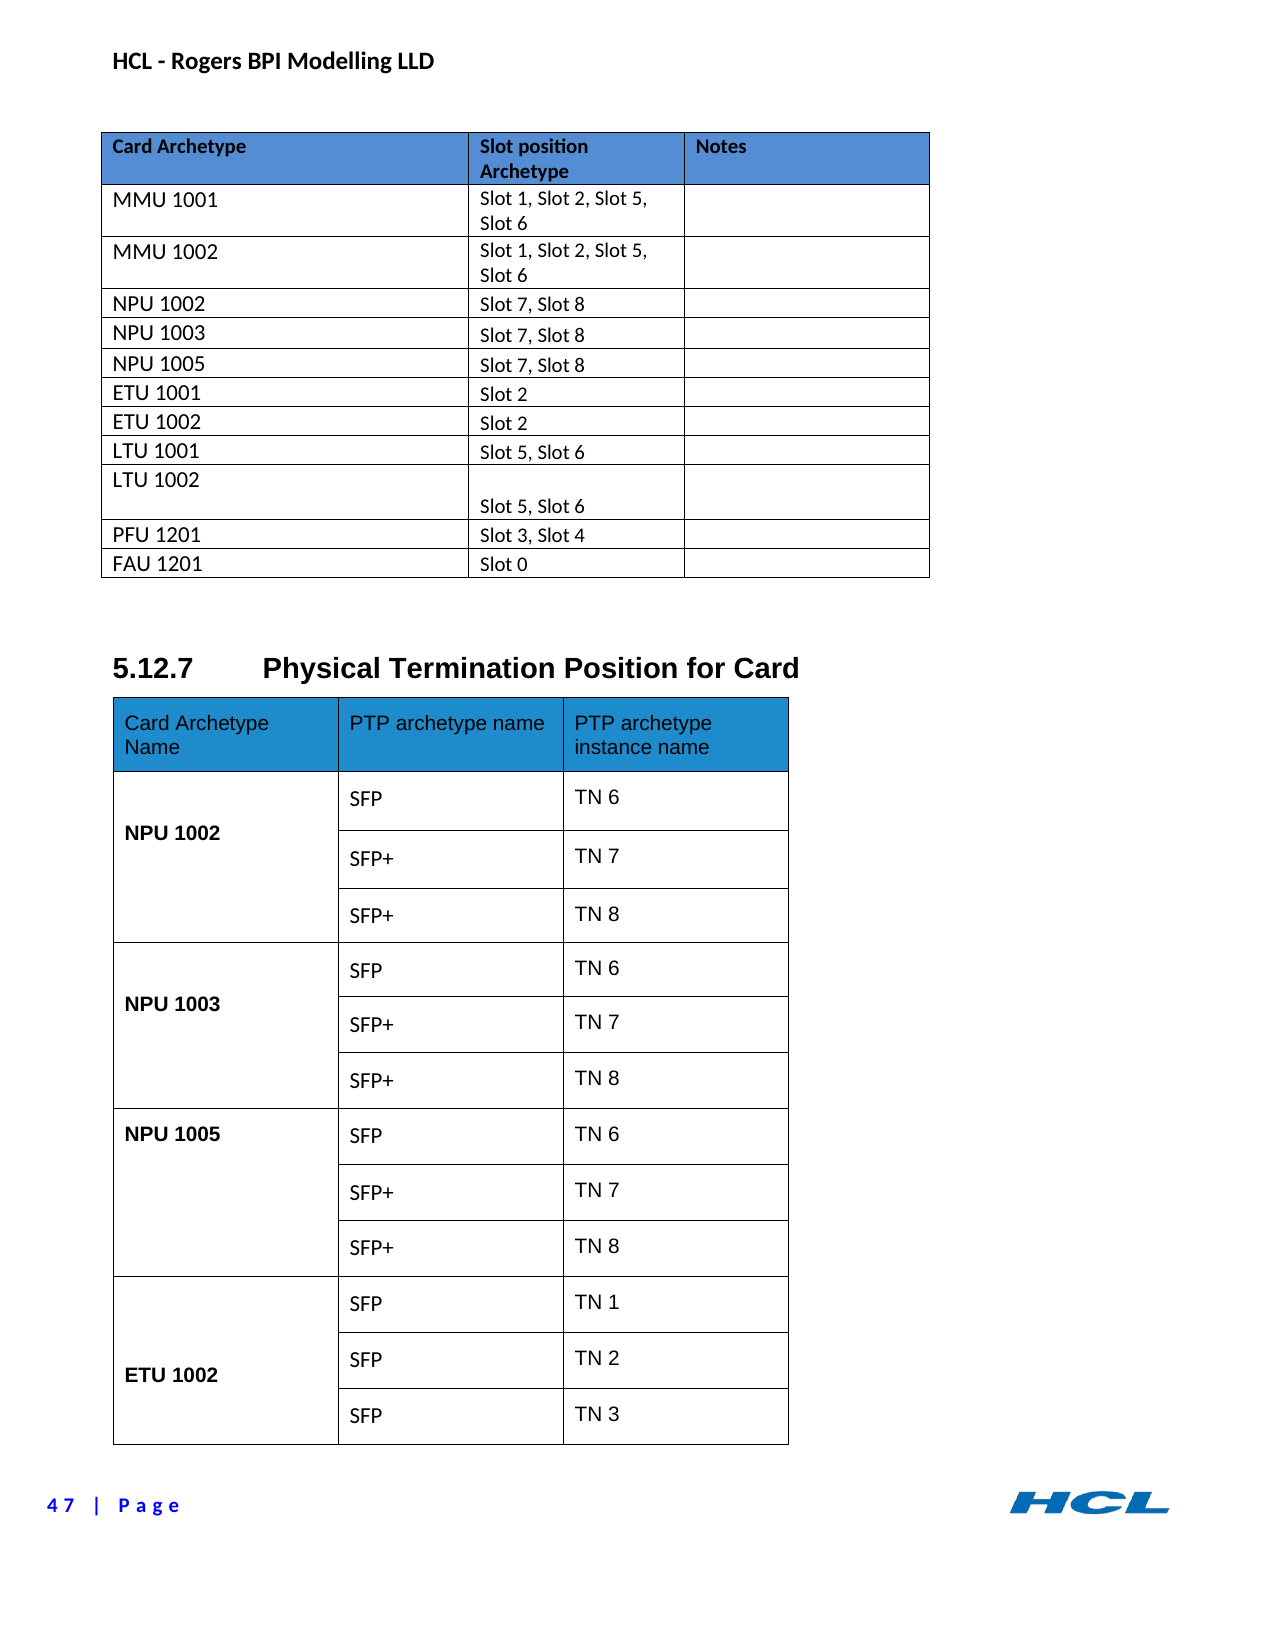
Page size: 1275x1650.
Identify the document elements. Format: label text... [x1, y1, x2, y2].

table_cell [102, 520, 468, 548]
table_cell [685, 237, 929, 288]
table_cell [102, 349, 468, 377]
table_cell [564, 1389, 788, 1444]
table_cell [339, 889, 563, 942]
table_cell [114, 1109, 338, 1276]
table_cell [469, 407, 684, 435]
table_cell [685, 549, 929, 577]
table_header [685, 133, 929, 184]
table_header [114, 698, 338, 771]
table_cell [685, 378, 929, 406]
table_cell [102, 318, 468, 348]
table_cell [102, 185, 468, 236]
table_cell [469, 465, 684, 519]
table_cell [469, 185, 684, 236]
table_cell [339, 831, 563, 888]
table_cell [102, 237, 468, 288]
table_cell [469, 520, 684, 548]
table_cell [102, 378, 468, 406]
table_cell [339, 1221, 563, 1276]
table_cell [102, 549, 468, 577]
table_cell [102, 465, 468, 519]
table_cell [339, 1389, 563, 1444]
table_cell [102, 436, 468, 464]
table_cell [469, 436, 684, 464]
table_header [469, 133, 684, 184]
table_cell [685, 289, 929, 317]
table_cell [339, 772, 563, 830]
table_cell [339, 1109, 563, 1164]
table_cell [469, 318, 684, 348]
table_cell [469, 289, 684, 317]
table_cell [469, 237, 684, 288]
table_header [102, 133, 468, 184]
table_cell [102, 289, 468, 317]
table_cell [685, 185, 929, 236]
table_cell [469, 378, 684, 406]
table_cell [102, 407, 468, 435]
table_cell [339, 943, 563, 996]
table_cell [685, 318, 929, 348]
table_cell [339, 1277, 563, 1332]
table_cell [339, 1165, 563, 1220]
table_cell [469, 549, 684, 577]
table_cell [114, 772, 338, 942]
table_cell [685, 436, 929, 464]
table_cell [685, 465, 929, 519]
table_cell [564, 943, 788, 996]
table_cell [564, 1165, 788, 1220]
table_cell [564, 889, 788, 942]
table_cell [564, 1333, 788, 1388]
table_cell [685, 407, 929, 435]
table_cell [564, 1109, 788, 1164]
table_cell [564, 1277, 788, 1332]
picture [1003, 1473, 1181, 1530]
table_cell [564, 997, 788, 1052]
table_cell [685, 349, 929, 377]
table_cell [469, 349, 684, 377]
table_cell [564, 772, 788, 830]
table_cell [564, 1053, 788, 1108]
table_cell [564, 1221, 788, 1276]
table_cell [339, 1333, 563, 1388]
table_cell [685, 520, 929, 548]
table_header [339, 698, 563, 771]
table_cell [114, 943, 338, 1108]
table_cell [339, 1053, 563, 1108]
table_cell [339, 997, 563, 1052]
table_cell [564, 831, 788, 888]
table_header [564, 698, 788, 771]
subtitle Physical Termination Position for Card [112, 651, 1200, 684]
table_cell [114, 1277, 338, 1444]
